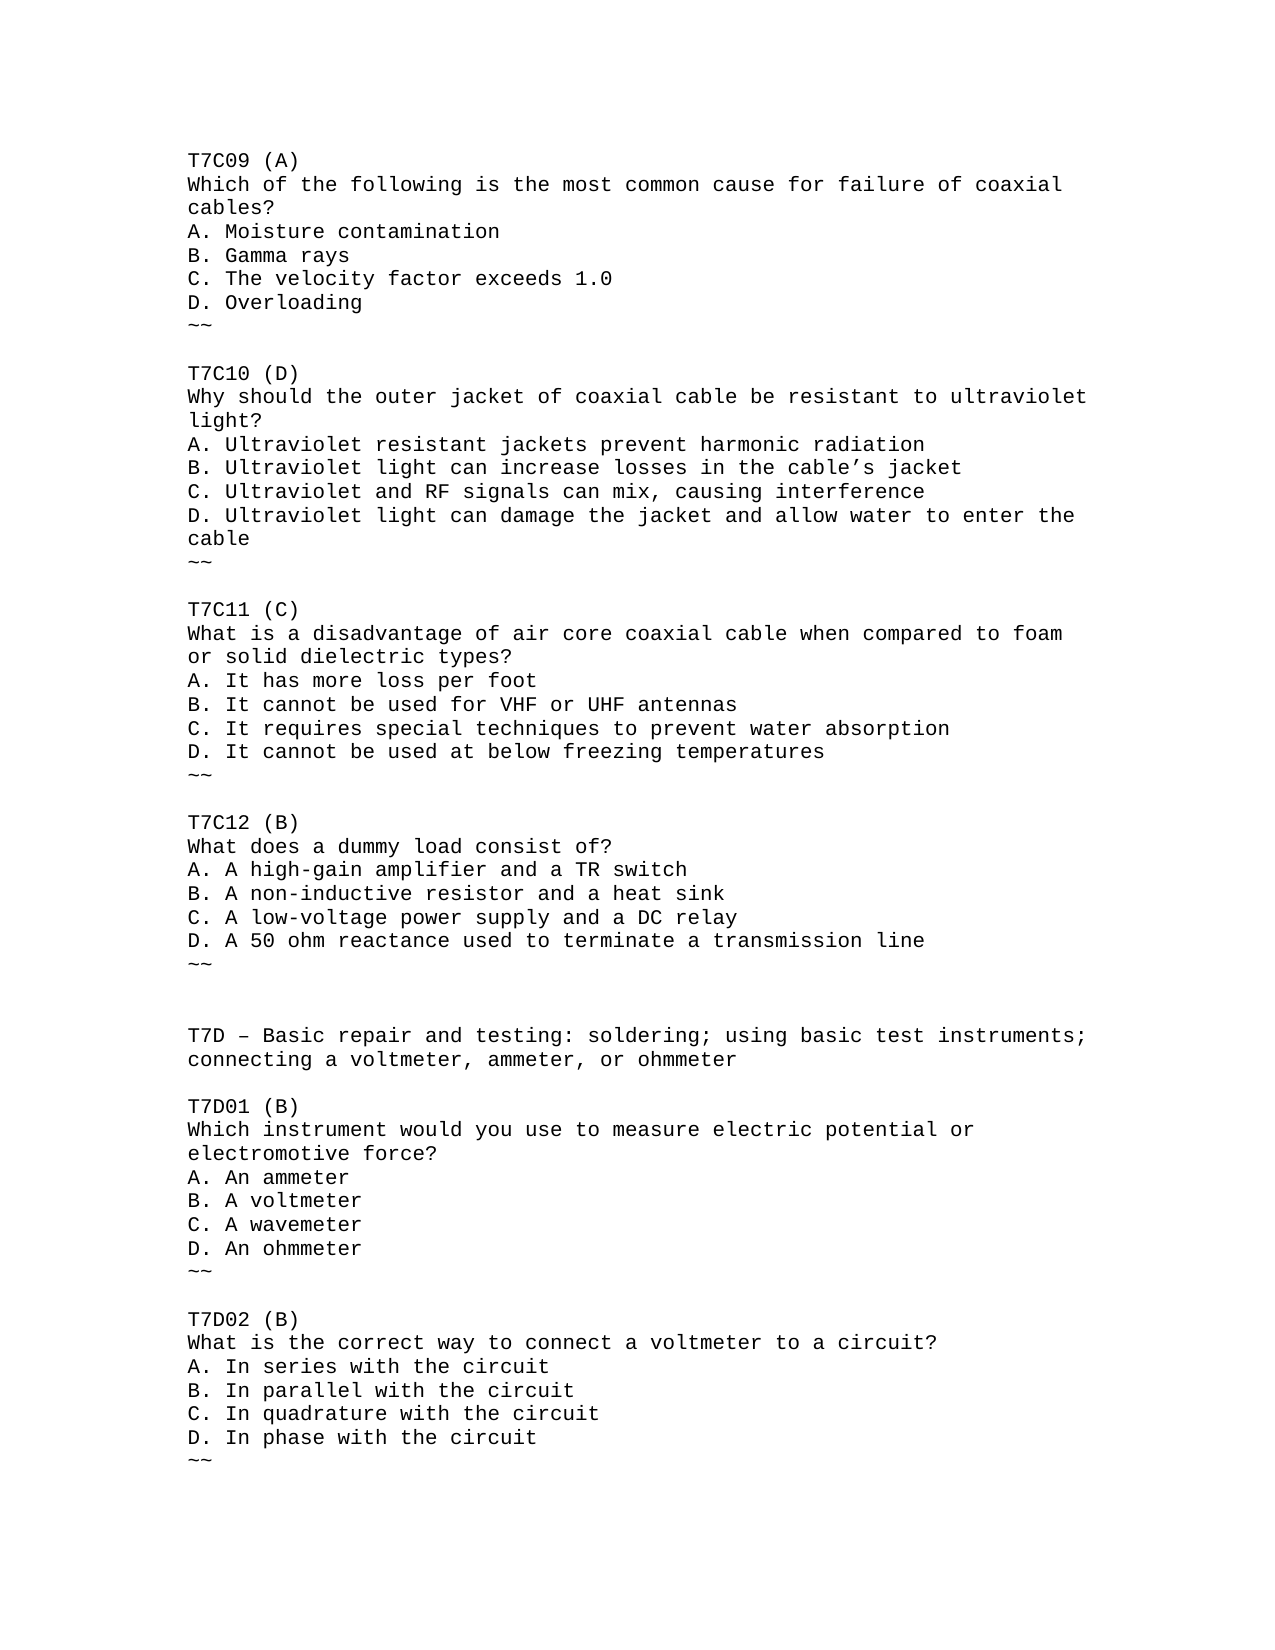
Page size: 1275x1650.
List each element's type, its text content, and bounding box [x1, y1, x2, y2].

text D. Overloading [187, 292, 1087, 316]
text What does a dummy load consist of? [187, 836, 1087, 859]
text C. The velocity factor exceeds 1.0 [187, 268, 1087, 292]
text D. An ohmmeter [187, 1238, 1087, 1261]
text D. In phase with the circuit [187, 1427, 1087, 1451]
text C. Ultraviolet and RF signals can mix, causing interference [187, 481, 1087, 505]
text B. A non-inductive resistor and a heat sink [187, 883, 1087, 907]
text T7C11 (C) [187, 599, 1087, 623]
text A. Moisture contamination [187, 221, 1087, 244]
text C. In quadrature with the circuit [187, 1403, 1087, 1427]
text T7C12 (B) [187, 812, 1087, 836]
text B. Ultraviolet light can increase losses in the cable’s jacket [187, 457, 1087, 481]
text A. In series with the circuit [187, 1356, 1087, 1379]
text ~~ [187, 316, 1087, 339]
text A. Ultraviolet resistant jackets prevent harmonic radiation [187, 434, 1087, 457]
text A. A high-gain amplifier and a TR switch [187, 859, 1087, 883]
text ~~ [187, 1451, 1087, 1474]
text A. It has more loss per foot [187, 670, 1087, 694]
text T7D02 (B) [187, 1309, 1087, 1332]
text Which instrument would you use to measure electric potential or electromotive force? [187, 1119, 1087, 1167]
text C. A wavemeter [187, 1214, 1087, 1238]
text D. Ultraviolet light can damage the jacket and allow water to enter the cable [187, 505, 1087, 552]
text What is the correct way to connect a voltmeter to a circuit? [187, 1332, 1087, 1356]
text T7C10 (D) [187, 363, 1087, 386]
text ~~ [187, 765, 1087, 788]
text C. A low-voltage power supply and a DC relay [187, 907, 1087, 930]
text Why should the outer jacket of coaxial cable be resistant to ultraviolet light? [187, 386, 1087, 434]
text C. It requires special techniques to prevent water absorption [187, 717, 1087, 741]
text A. An ammeter [187, 1167, 1087, 1190]
text B. It cannot be used for VHF or UHF antennas [187, 694, 1087, 717]
text B. A voltmeter [187, 1190, 1087, 1214]
text D. A 50 ohm reactance used to terminate a transmission line [187, 930, 1087, 954]
text B. In parallel with the circuit [187, 1379, 1087, 1403]
text What is a disadvantage of air core coaxial cable when compared to foam or solid dielectric types? [187, 623, 1087, 670]
text T7D – Basic repair and testing: soldering; using basic test instruments; connecting a voltmeter, ammeter, or ohmmeter [187, 1025, 1087, 1072]
text D. It cannot be used at below freezing temperatures [187, 741, 1087, 765]
text ~~ [187, 552, 1087, 576]
text T7C09 (A) [187, 150, 1087, 174]
text Which of the following is the most common cause for failure of coaxial cables? [187, 174, 1087, 221]
text B. Gamma rays [187, 244, 1087, 268]
text T7D01 (B) [187, 1096, 1087, 1119]
text ~~ [187, 954, 1087, 978]
text ~~ [187, 1261, 1087, 1285]
